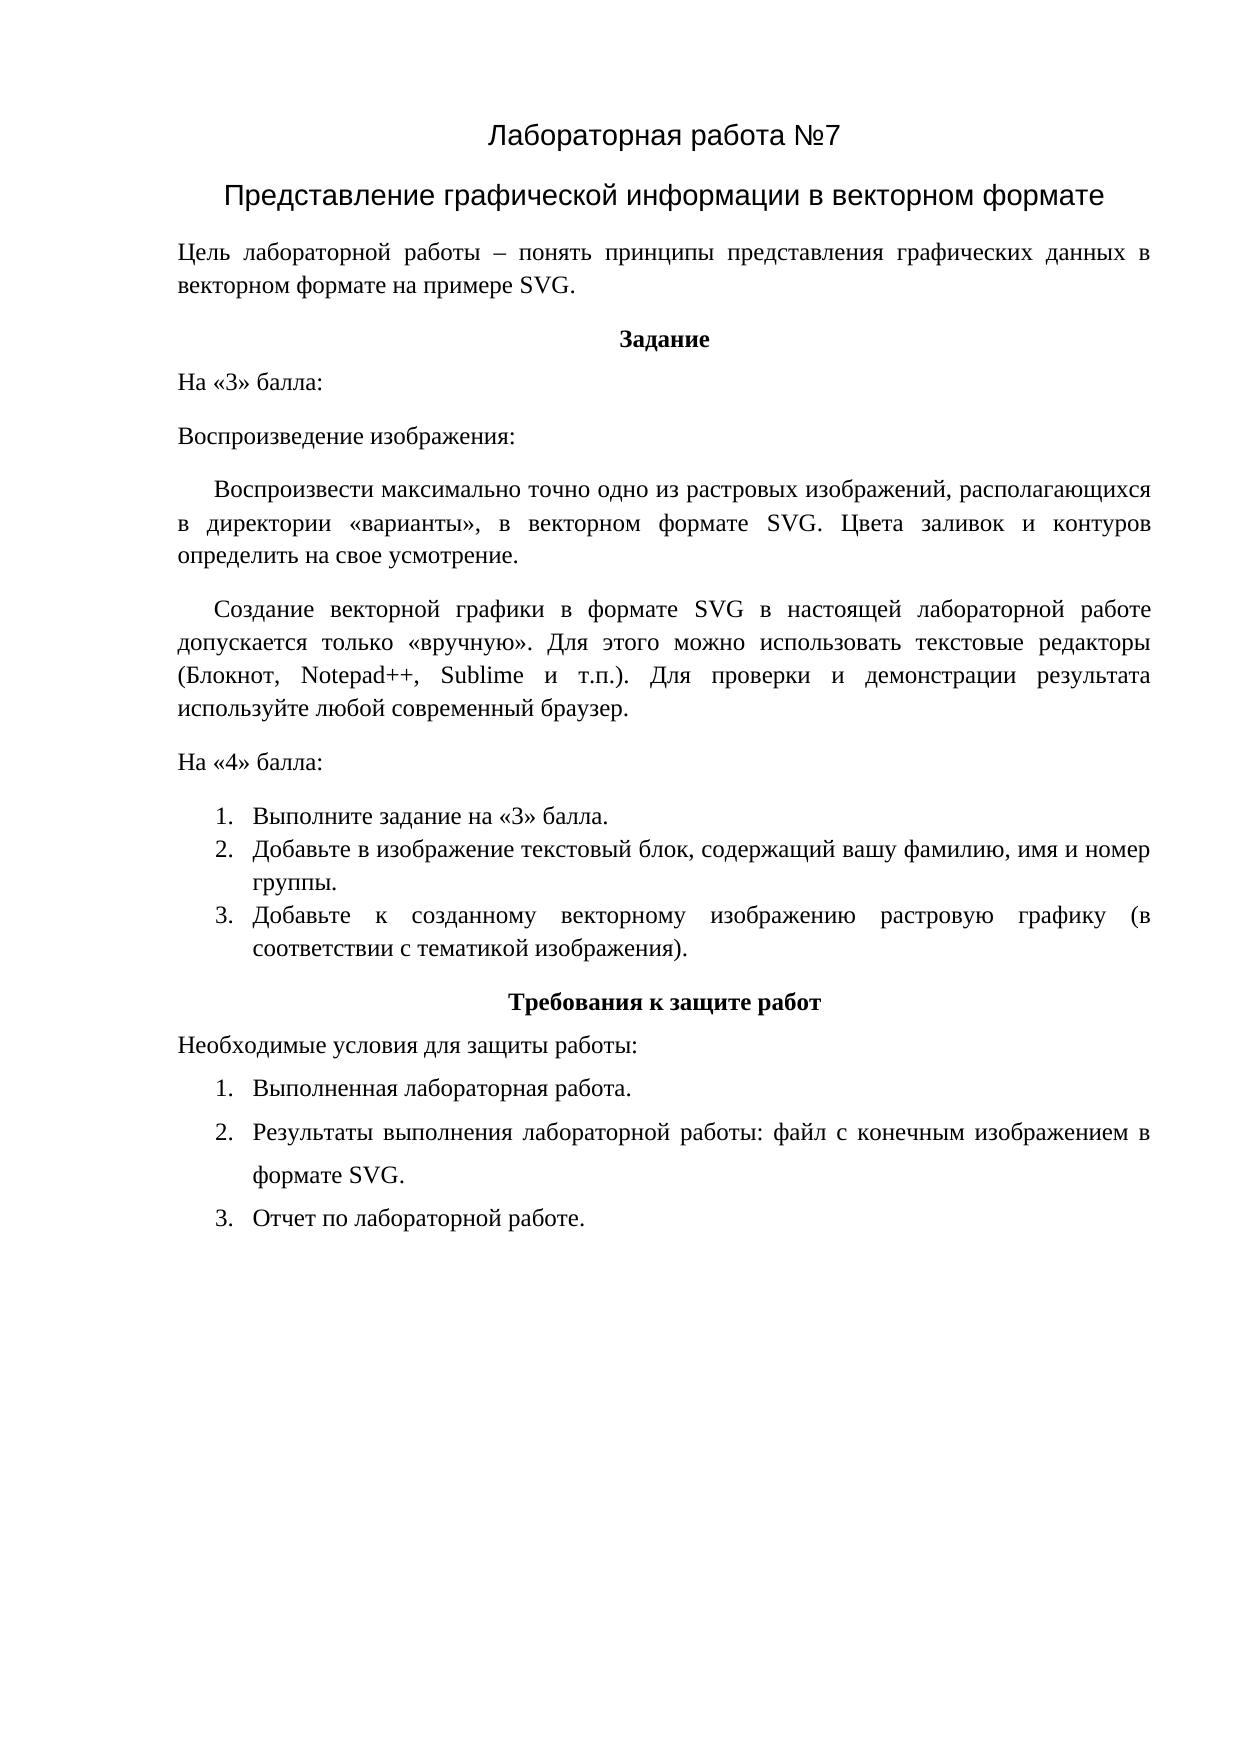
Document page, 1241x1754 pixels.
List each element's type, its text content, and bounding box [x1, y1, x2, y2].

list Выполненная лабораторная работа. [215, 1073, 1152, 1102]
list Добавьте в изображение текстовый блок, содержащий вашу фамилию, имя и номер группы. [215, 834, 1152, 896]
text Задание [177, 324, 1152, 352]
text Лабораторная работа №7 [177, 118, 1152, 152]
list Отчет по лабораторной работе. [215, 1203, 1152, 1232]
text Воспроизвести максимально точно одно из растровых изображений, располагающихся в директории «варианты», в векторном формате SVG. Цвета заливок и контуров определить на свое усмотрение. [177, 474, 1152, 569]
text Представление графической информации в векторном формате [177, 177, 1152, 211]
text Воспроизведение изображения: [177, 421, 1152, 449]
list Выполните задание на «3» балла. [215, 801, 1152, 830]
list Результаты выполнения лабораторной работы: файл с конечным изображением в формате SVG. [215, 1117, 1152, 1188]
text На «3» балла: [177, 367, 1152, 396]
text Требования к защите работ [177, 987, 1152, 1016]
text Создание векторной графики в формате SVG в настоящей лабораторной работе допускается только «вручную». Для этого можно использовать текстовые редакторы (Блокнот, Notepad++, Sublime и т.п.). Для проверки и демонстрации результата используйте любой современный браузер. [177, 594, 1152, 722]
text Цель лабораторной работы – понять принципы представления графических данных в векторном формате на примере SVG. [177, 237, 1152, 299]
text Необходимые условия для защиты работы: [177, 1030, 1152, 1059]
list Добавьте к созданному векторному изображению растровую графику (в соответствии с тематикой изображения). [215, 900, 1152, 962]
text На «4» балла: [177, 747, 1152, 776]
